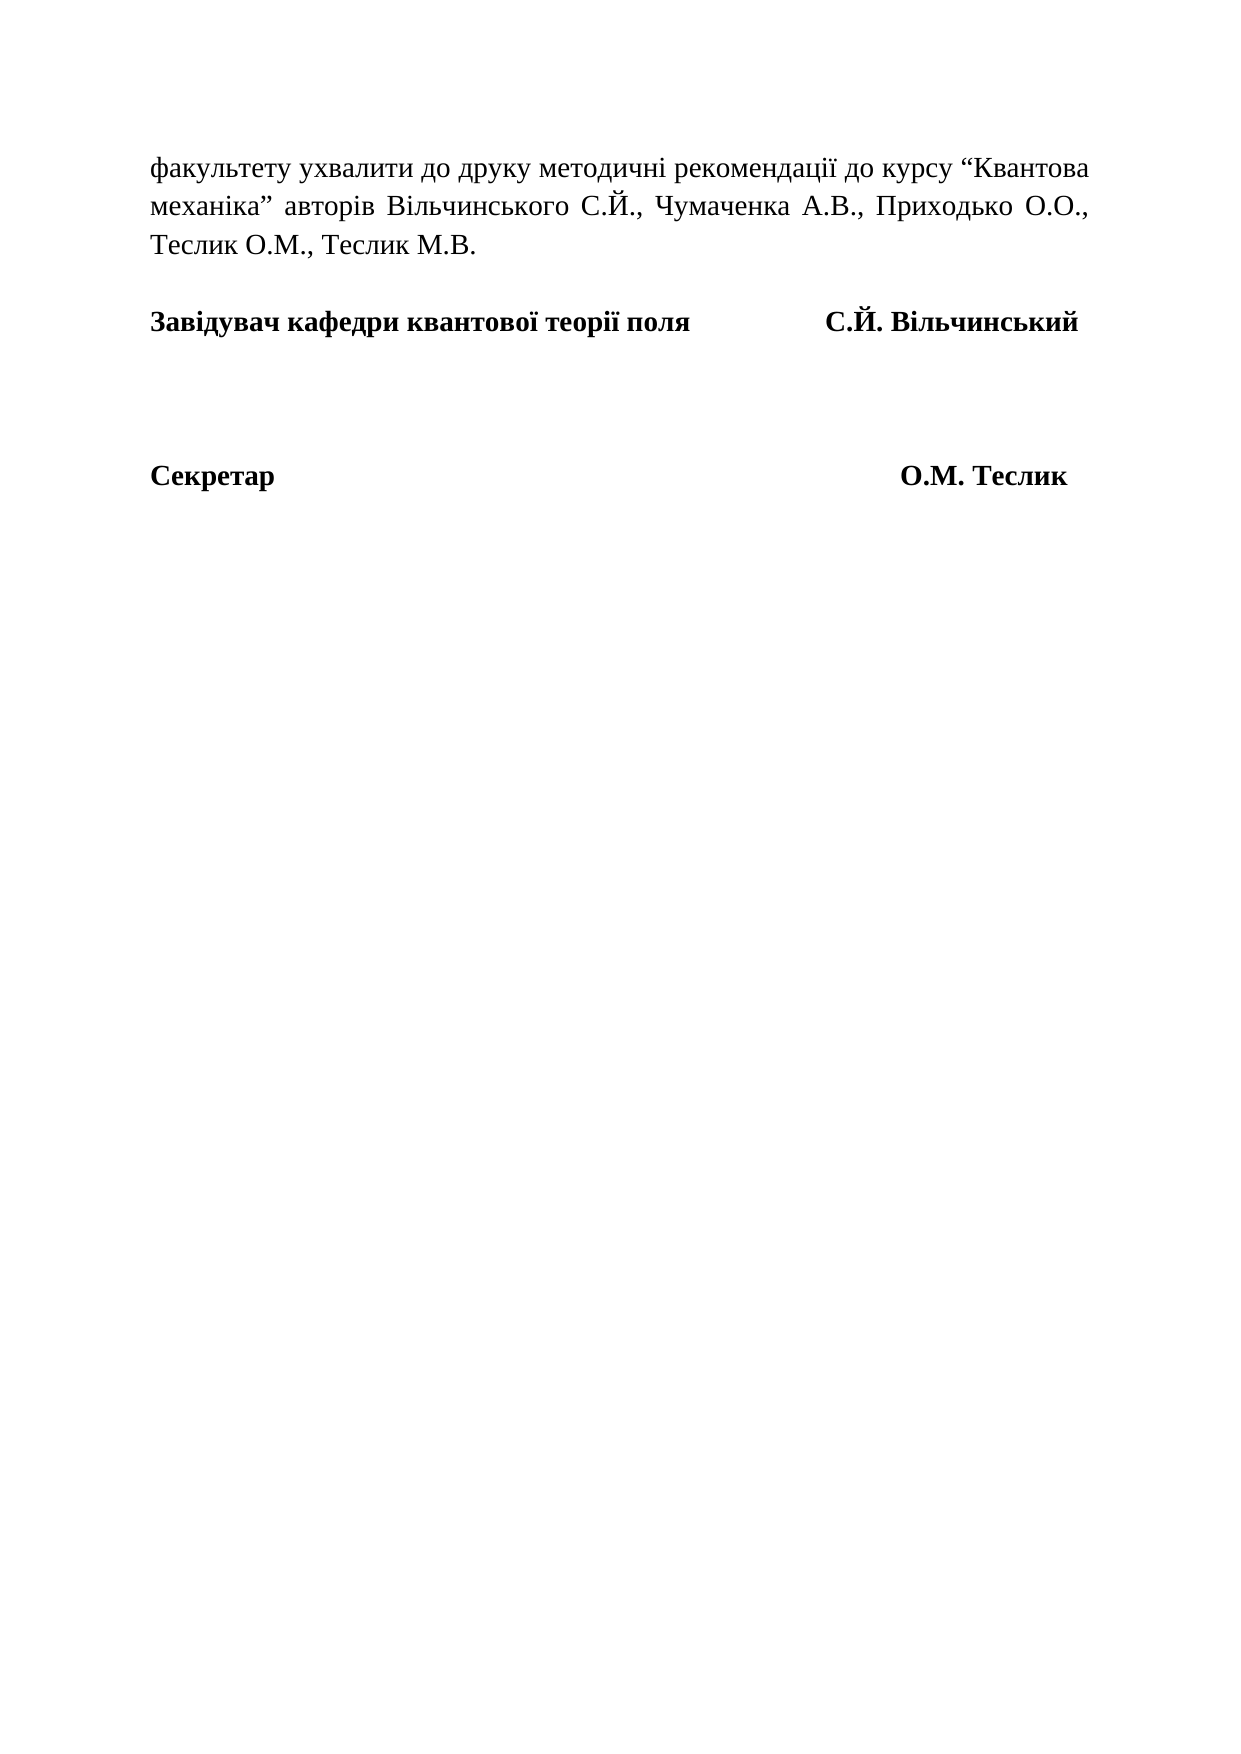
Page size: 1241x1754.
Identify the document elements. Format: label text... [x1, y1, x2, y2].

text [150, 150, 1090, 261]
text Завідувач кафедри квантової теорії поля С.Й. Вільчинський [150, 304, 1090, 338]
text Секретар О.М. Теслик [150, 458, 1090, 492]
